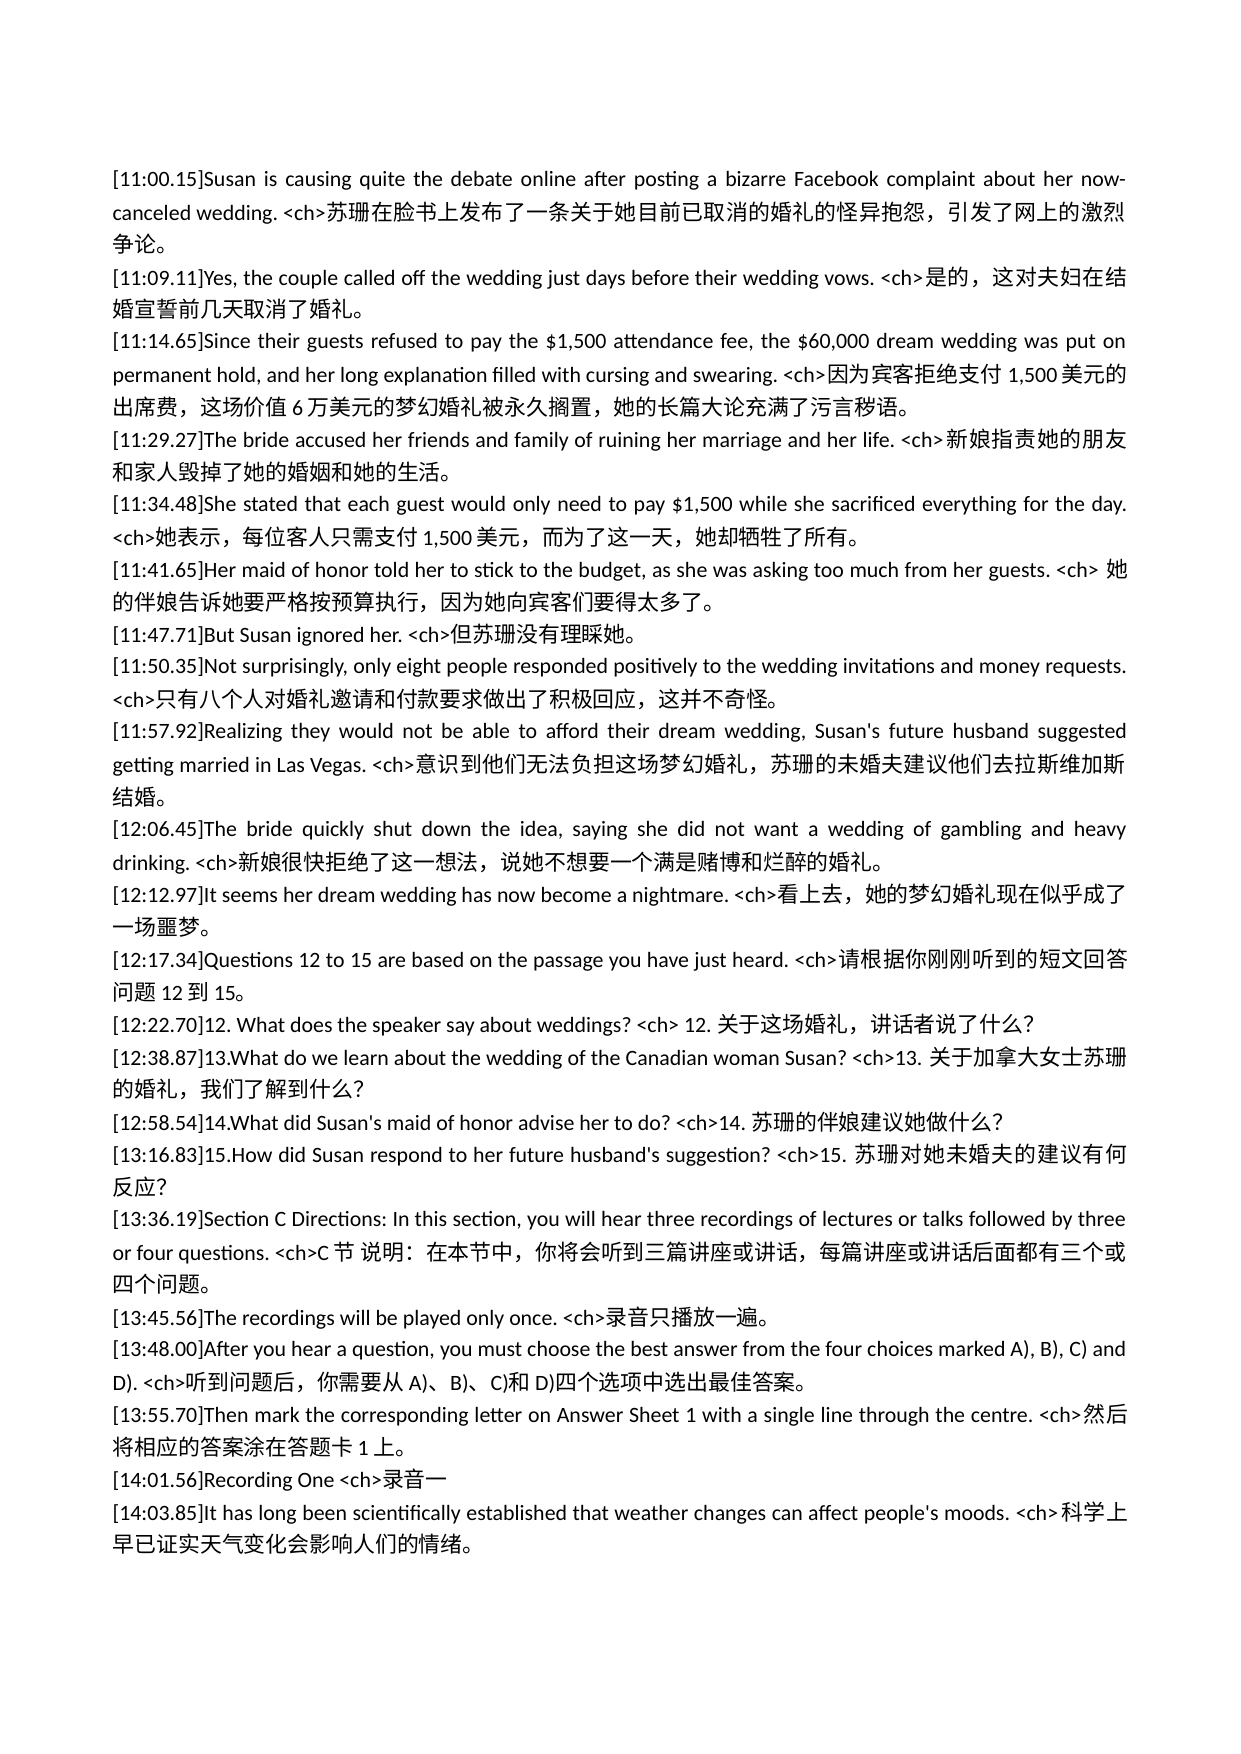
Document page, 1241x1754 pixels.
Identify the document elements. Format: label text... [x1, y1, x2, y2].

text [11:57.92]Realizing they would not be able to afford their dream wedding, Susan's future husband suggested getting married in Las Vegas. <ch>意识到他们无法负担这场梦幻婚礼，苏珊的未婚夫建议他们去拉斯维加斯结婚。 [112, 714, 1128, 812]
text [12:22.70]12. What does the speaker say about weddings? <ch> 12. 关于这场婚礼，讲话者说了什么？ [112, 1007, 1128, 1039]
text [11:41.65]Her maid of honor told her to stick to the budget, as she was asking too much from her guests. <ch> 她的伴娘告诉她要严格按预算执行，因为她向宾客们要得太多了。 [112, 552, 1128, 617]
text [11:34.48]She stated that each guest would only need to pay $1,500 while she sacrificed everything for the day. <ch>她表示，每位客人只需支付1,500美元，而为了这一天，她却牺牲了所有。 [112, 487, 1128, 552]
text [14:01.56]Recording One <ch>录音一 [112, 1462, 1128, 1494]
text [12:06.45]The bride quickly shut down the idea, saying she did not want a wedding of gambling and heavy drinking. <ch>新娘很快拒绝了这一想法，说她不想要一个满是赌博和烂醉的婚礼。 [112, 812, 1128, 877]
text [13:55.70]Then mark the corresponding letter on Answer Sheet 1 with a single line through the centre. <ch>然后将相应的答案涂在答题卡1上。 [112, 1397, 1128, 1462]
text [13:48.00]After you hear a question, you must choose the best answer from the four choices marked A), B), C) and D). <ch>听到问题后，你需要从A)、B)、C)和D)四个选项中选出最佳答案。 [112, 1332, 1128, 1397]
text [14:03.85]It has long been scientifically established that weather changes can affect people's moods. <ch>科学上早已证实天气变化会影响人们的情绪。 [112, 1494, 1128, 1559]
text [11:09.11]Yes, the couple called off the wedding just days before their wedding vows. <ch>是的，这对夫妇在结婚宣誓前几天取消了婚礼。 [112, 259, 1128, 324]
text [12:58.54]14.What did Susan's maid of honor advise her to do? <ch>14. 苏珊的伴娘建议她做什么？ [112, 1104, 1128, 1137]
text [12:38.87]13.What do we learn about the wedding of the Canadian woman Susan? <ch>13. 关于加拿大女士苏珊的婚礼，我们了解到什么？ [112, 1039, 1128, 1104]
text [11:47.71]But Susan ignored her. <ch>但苏珊没有理睬她。 [112, 617, 1128, 649]
text [12:17.34]Questions 12 to 15 are based on the passage you have just heard. <ch>请根据你刚刚听到的短文回答问题12到15。 [112, 942, 1128, 1007]
text [11:14.65]Since their guests refused to pay the $1,500 attendance fee, the $60,000 dream wedding was put on permanent hold, and her long explanation filled with cursing and swearing. <ch>因为宾客拒绝支付1,500美元的出席费，这场价值6万美元的梦幻婚礼被永久搁置，她的长篇大论充满了污言秽语。 [112, 324, 1128, 422]
text [11:00.15]Susan is causing quite the debate online after posting a bizarre Facebook complaint about her now-canceled wedding. <ch>苏珊在脸书上发布了一条关于她目前已取消的婚礼的怪异抱怨，引发了网上的激烈争论。 [112, 162, 1128, 259]
text [11:50.35]Not surprisingly, only eight people responded positively to the wedding invitations and money requests. <ch>只有八个人对婚礼邀请和付款要求做出了积极回应，这并不奇怪。 [112, 649, 1128, 714]
text [13:36.19]Section C Directions: In this section, you will hear three recordings of lectures or talks followed by three or four questions. <ch>C节 说明：在本节中，你将会听到三篇讲座或讲话，每篇讲座或讲话后面都有三个或四个问题。 [112, 1202, 1128, 1299]
text [13:45.56]The recordings will be played only once. <ch>录音只播放一遍。 [112, 1299, 1128, 1332]
text [13:16.83]15.How did Susan respond to her future husband's suggestion? <ch>15. 苏珊对她未婚夫的建议有何反应？ [112, 1137, 1128, 1202]
text [12:12.97]It seems her dream wedding has now become a nightmare. <ch>看上去，她的梦幻婚礼现在似乎成了一场噩梦。 [112, 877, 1128, 942]
text [11:29.27]The bride accused her friends and family of ruining her marriage and her life. <ch>新娘指责她的朋友和家人毁掉了她的婚姻和她的生活。 [112, 422, 1128, 487]
